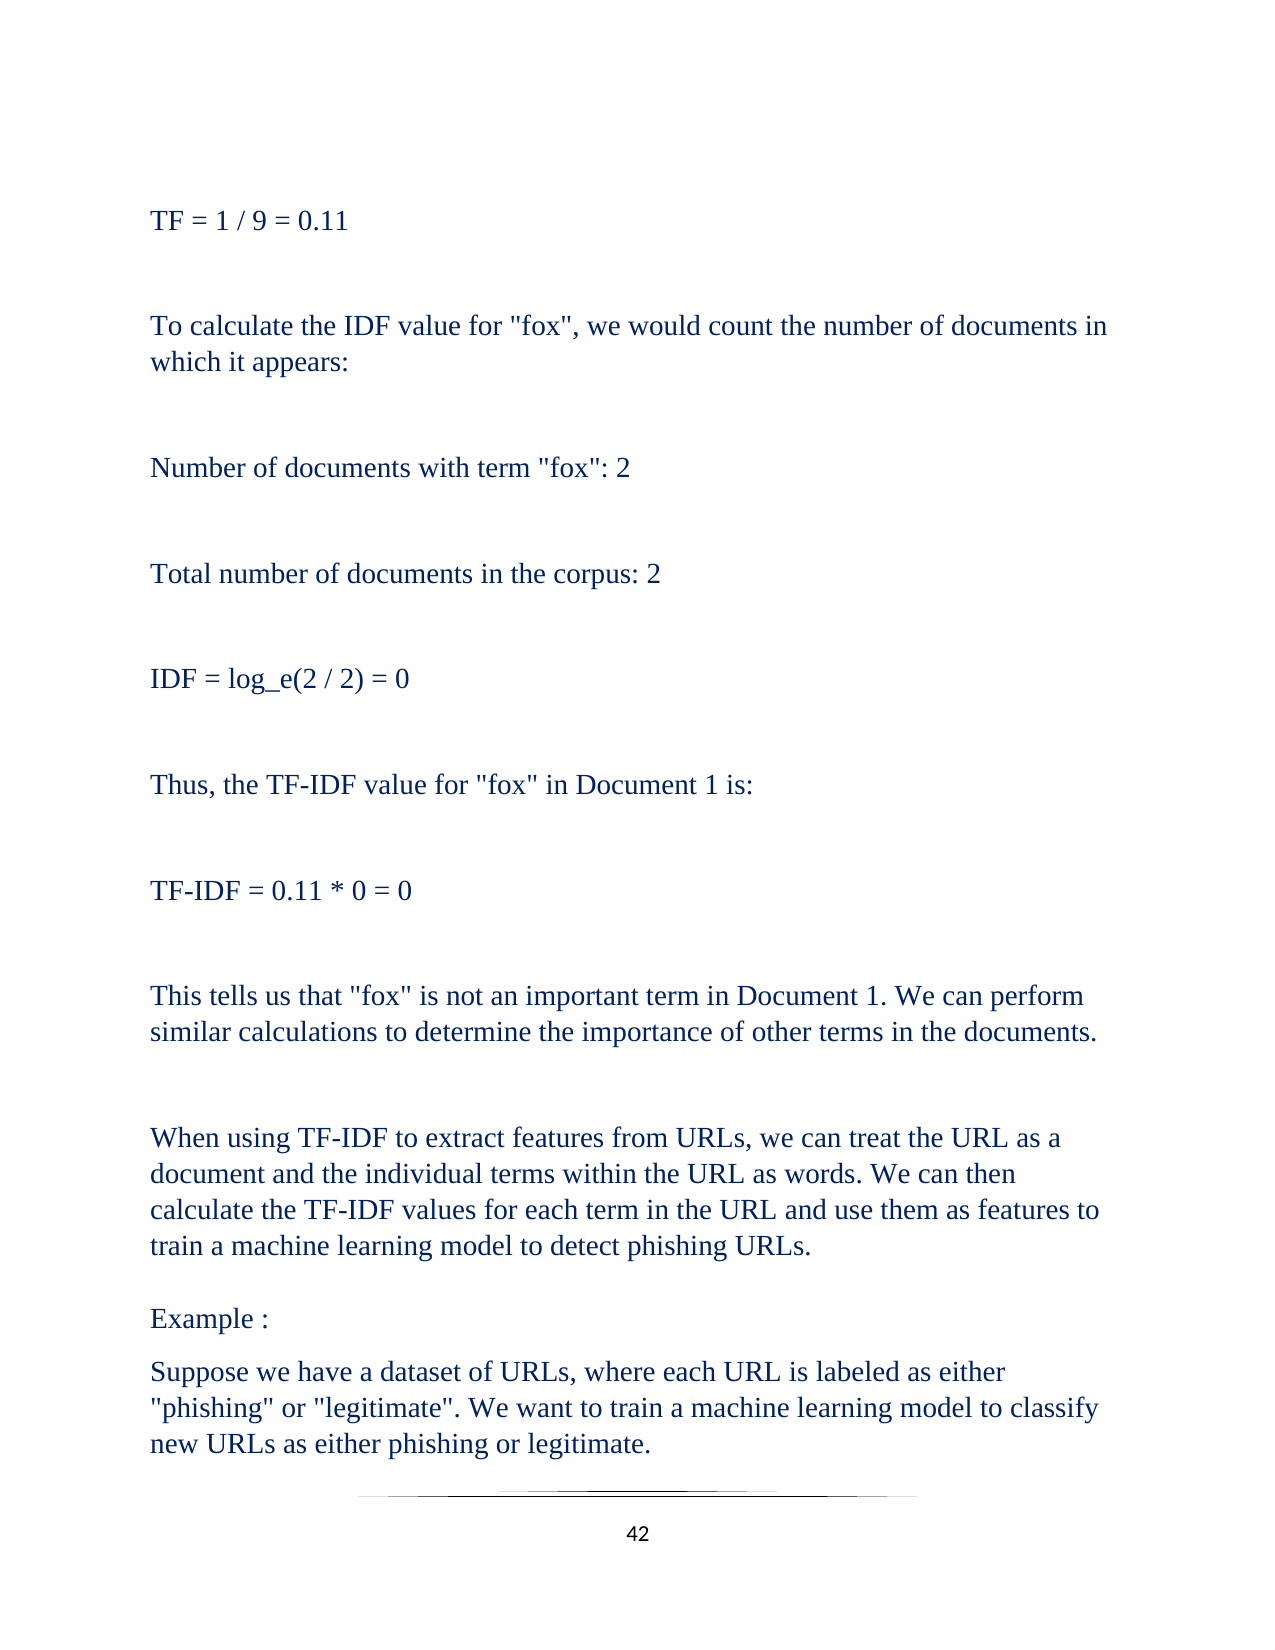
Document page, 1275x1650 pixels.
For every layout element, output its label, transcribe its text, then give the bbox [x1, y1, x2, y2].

text This tells us that "fox" is not an important term in Document 1. We can perform similar calculations to determine the importance of other terms in the documents. [150, 978, 1125, 1048]
text When using TF-IDF to extract features from URLs, we can treat the URL as a document and the individual terms within the URL as words. We can then calculate the TF-IDF values for each term in the URL and use them as features to train a machine learning model to detect phishing URLs. Example : [150, 1120, 1125, 1334]
text Number of documents with term "fox": 2 [150, 450, 1125, 484]
text TF-IDF = 0.11 * 0 = 0 [150, 873, 1125, 906]
text TF = 1 / 9 = 0.11 [150, 203, 1125, 236]
text To calculate the IDF value for "fox", we would count the number of documents in which it appears: [150, 308, 1125, 378]
text Total number of documents in the corpus: 2 [150, 556, 1125, 589]
text Suppose we have a dataset of URLs, where each URL is labeled as either "phishing" or "legitimate". We want to train a machine learning model to classify new URLs as either phishing or legitimate. [150, 1354, 1125, 1459]
text Thus, the TF-IDF value for "fox" in Document 1 is: [150, 767, 1125, 801]
text IDF = log_e(2 / 2) = 0 [150, 661, 1125, 695]
